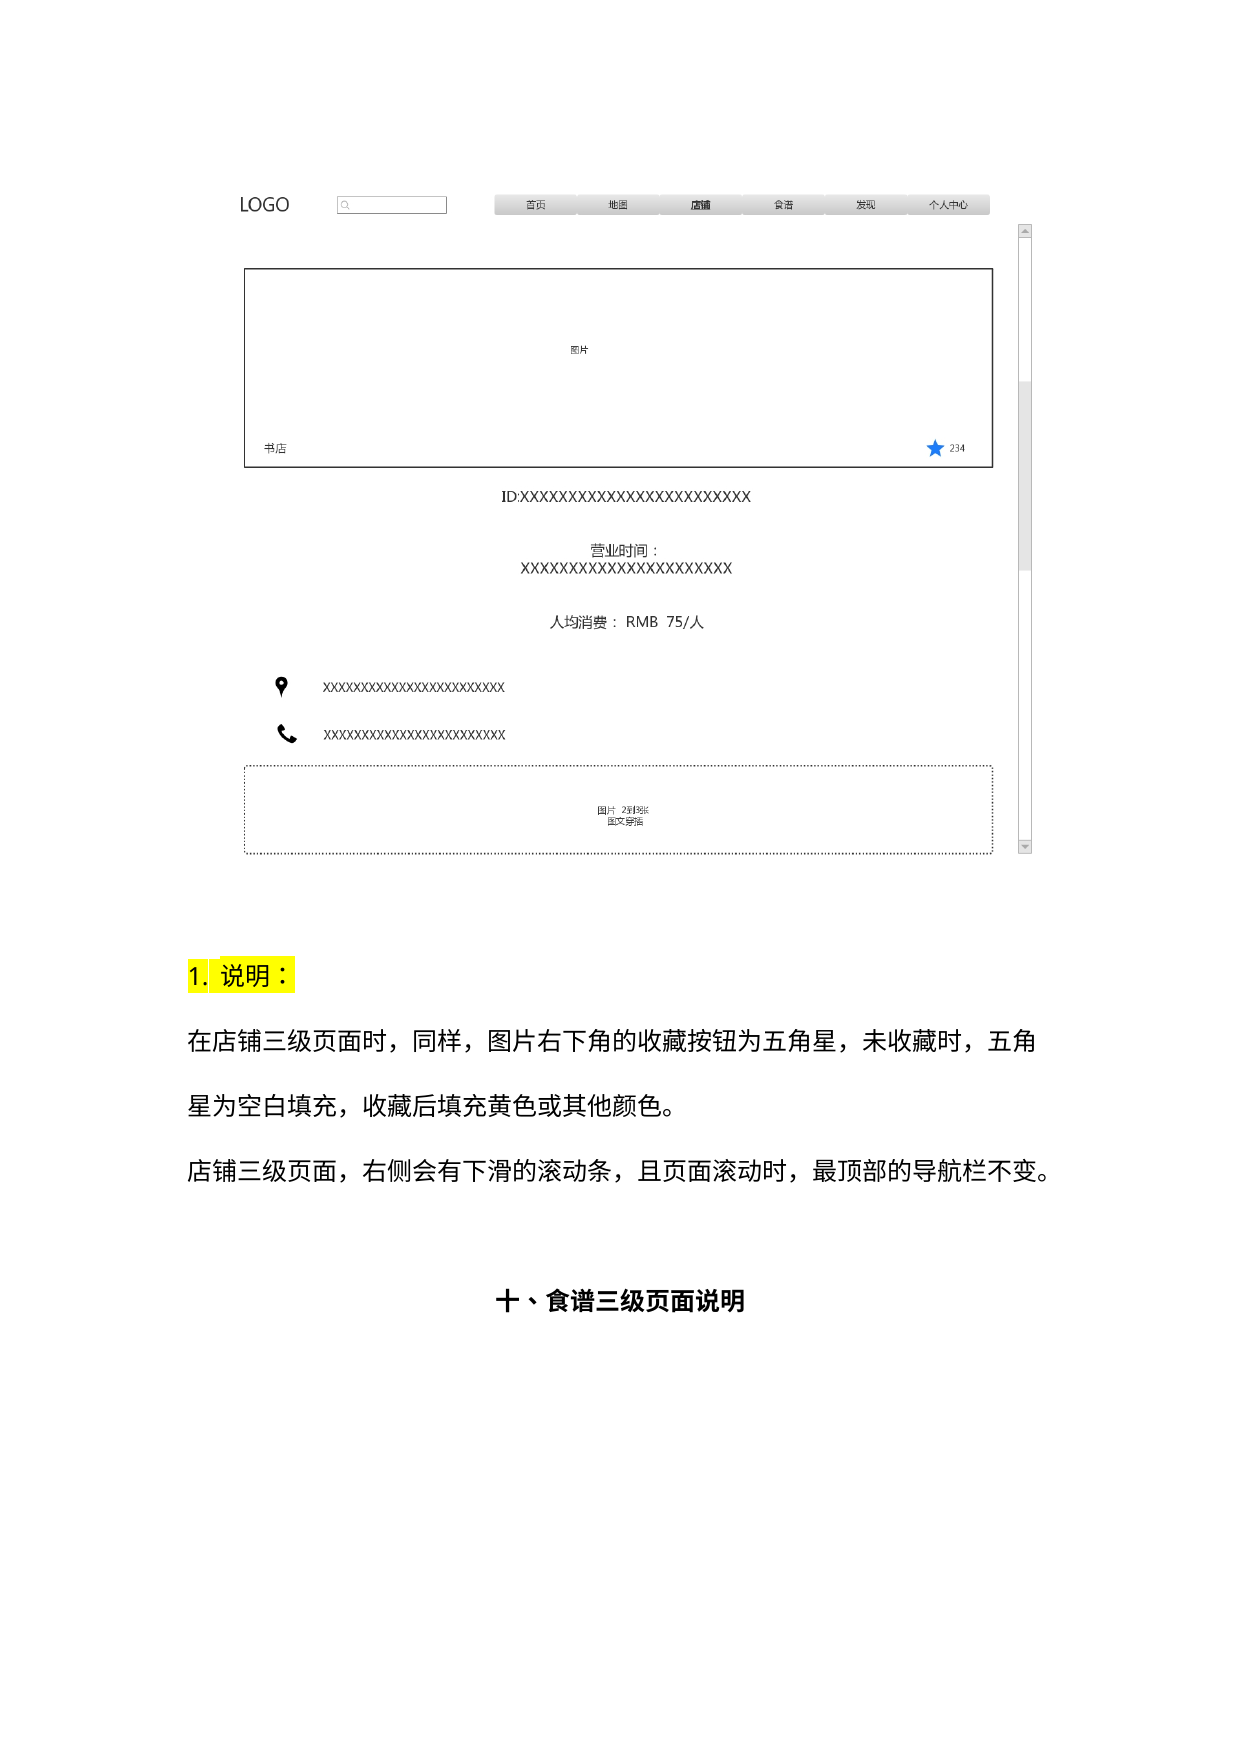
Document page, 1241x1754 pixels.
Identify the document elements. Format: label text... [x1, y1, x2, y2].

text 在店铺三级页面时，同样，图片右下角的收藏按钮为五角星，未收藏时，五角星为空白填充，收藏后填充黄色或其他颜色。 [187, 1007, 1053, 1137]
text 店铺三级页面，右侧会有下滑的滚动条，且页面滚动时，最顶部的导航栏不变。 [187, 1137, 1053, 1202]
picture [187, 162, 1053, 875]
list 说明： [187, 942, 1053, 1007]
text 十、食谱三级页面说明 [187, 1267, 1053, 1332]
